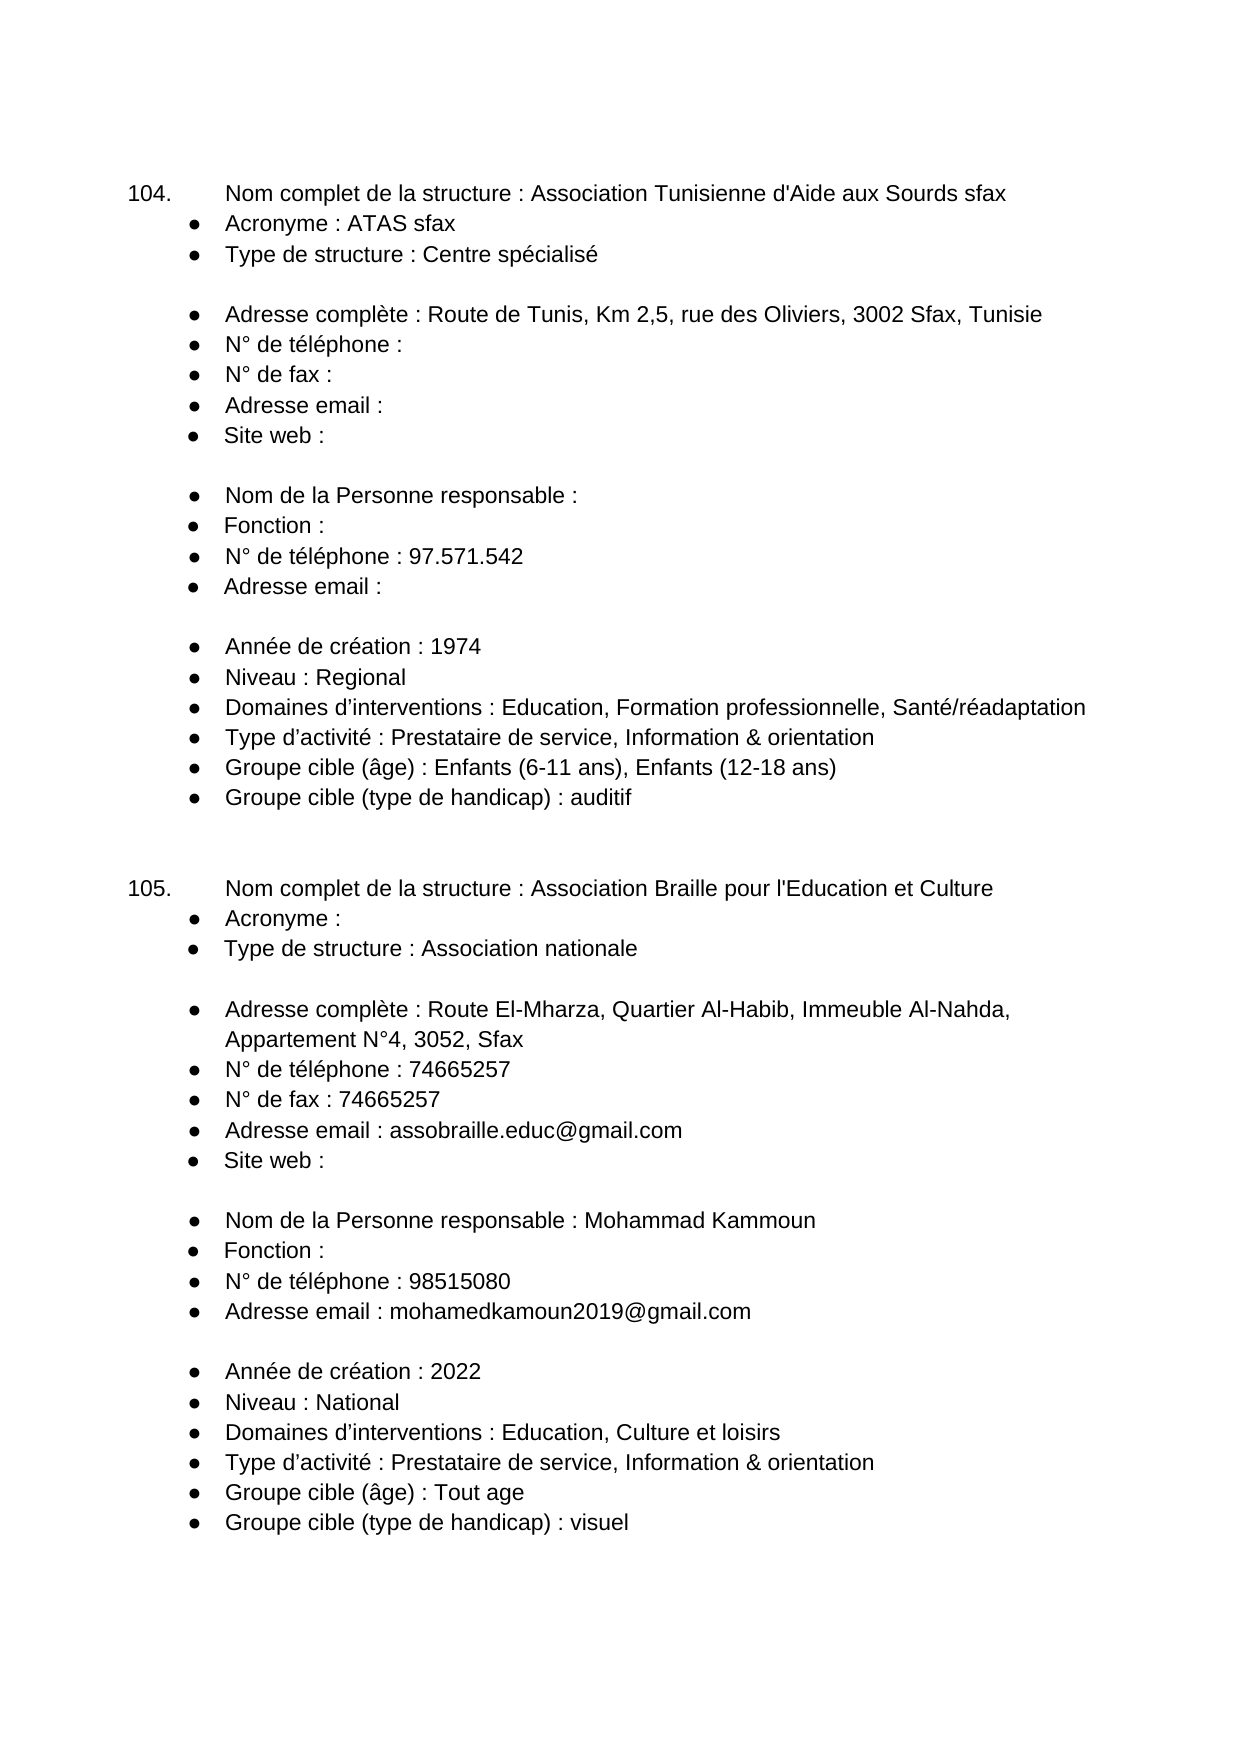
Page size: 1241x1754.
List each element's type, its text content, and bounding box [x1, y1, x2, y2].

list Type de structure : Centre spécialisé [187, 241, 1090, 267]
list Fonction : [186, 512, 1090, 539]
list Nom de la Personne responsable : Mohammad Kammoun [187, 1207, 1090, 1234]
list Groupe cible (type de handicap) : visuel [187, 1509, 1090, 1536]
list Acronyme : ATAS sfax [187, 210, 1090, 237]
list Nom complet de la structure : Association Tunisienne d'Aide aux Sourds sfax [127, 180, 1090, 207]
list N° de fax : [187, 361, 1090, 388]
list Acronyme : [187, 905, 1090, 932]
list Adresse complète : Route de Tunis, Km 2,5, rue des Oliviers, 3002 Sfax, Tunisie [187, 301, 1090, 327]
list Site web : [186, 422, 1090, 448]
list N° de téléphone : 74665257 [187, 1056, 1090, 1083]
list Niveau : Regional [187, 663, 1090, 690]
list Année de création : 1974 [187, 633, 1090, 660]
list N° de téléphone : 98515080 [187, 1268, 1090, 1294]
list Adresse email : [186, 573, 1090, 599]
list Adresse email : [187, 392, 1090, 418]
list N° de fax : 74665257 [187, 1086, 1090, 1113]
list Fonction : [186, 1237, 1090, 1264]
list Groupe cible (âge) : Enfants (6-11 ans), Enfants (12-18 ans) [187, 754, 1090, 781]
list Année de création : 2022 [187, 1358, 1090, 1385]
list Nom complet de la structure : Association Braille pour l'Education et Culture [127, 875, 1090, 901]
list Domaines d’interventions : Education, Culture et loisirs [187, 1419, 1090, 1445]
list Groupe cible (type de handicap) : auditif [187, 784, 1090, 811]
list Nom de la Personne responsable : [187, 482, 1090, 509]
list Adresse email : mohamedkamoun2019@gmail.com [187, 1298, 1090, 1324]
list N° de téléphone : [187, 331, 1090, 358]
list Site web : [186, 1147, 1090, 1173]
list Type d’activité : Prestataire de service, Information & orientation [187, 1449, 1090, 1475]
list N° de téléphone : 97.571.542 [187, 543, 1090, 569]
list Niveau : National [187, 1388, 1090, 1415]
list Groupe cible (âge) : Tout age [187, 1479, 1090, 1506]
list Domaines d’interventions : Education, Formation professionnelle, Santé/réadaptation [187, 694, 1090, 720]
list Adresse email : assobraille.educ@gmail.com [187, 1117, 1090, 1143]
list Type d’activité : Prestataire de service, Information & orientation [187, 724, 1090, 750]
list Type de structure : Association nationale [186, 935, 1090, 962]
list Adresse complète : Route El-Mharza, Quartier Al-Habib, Immeuble Al-Nahda, Appartement N°4, 3052, Sfax [187, 996, 1090, 1052]
